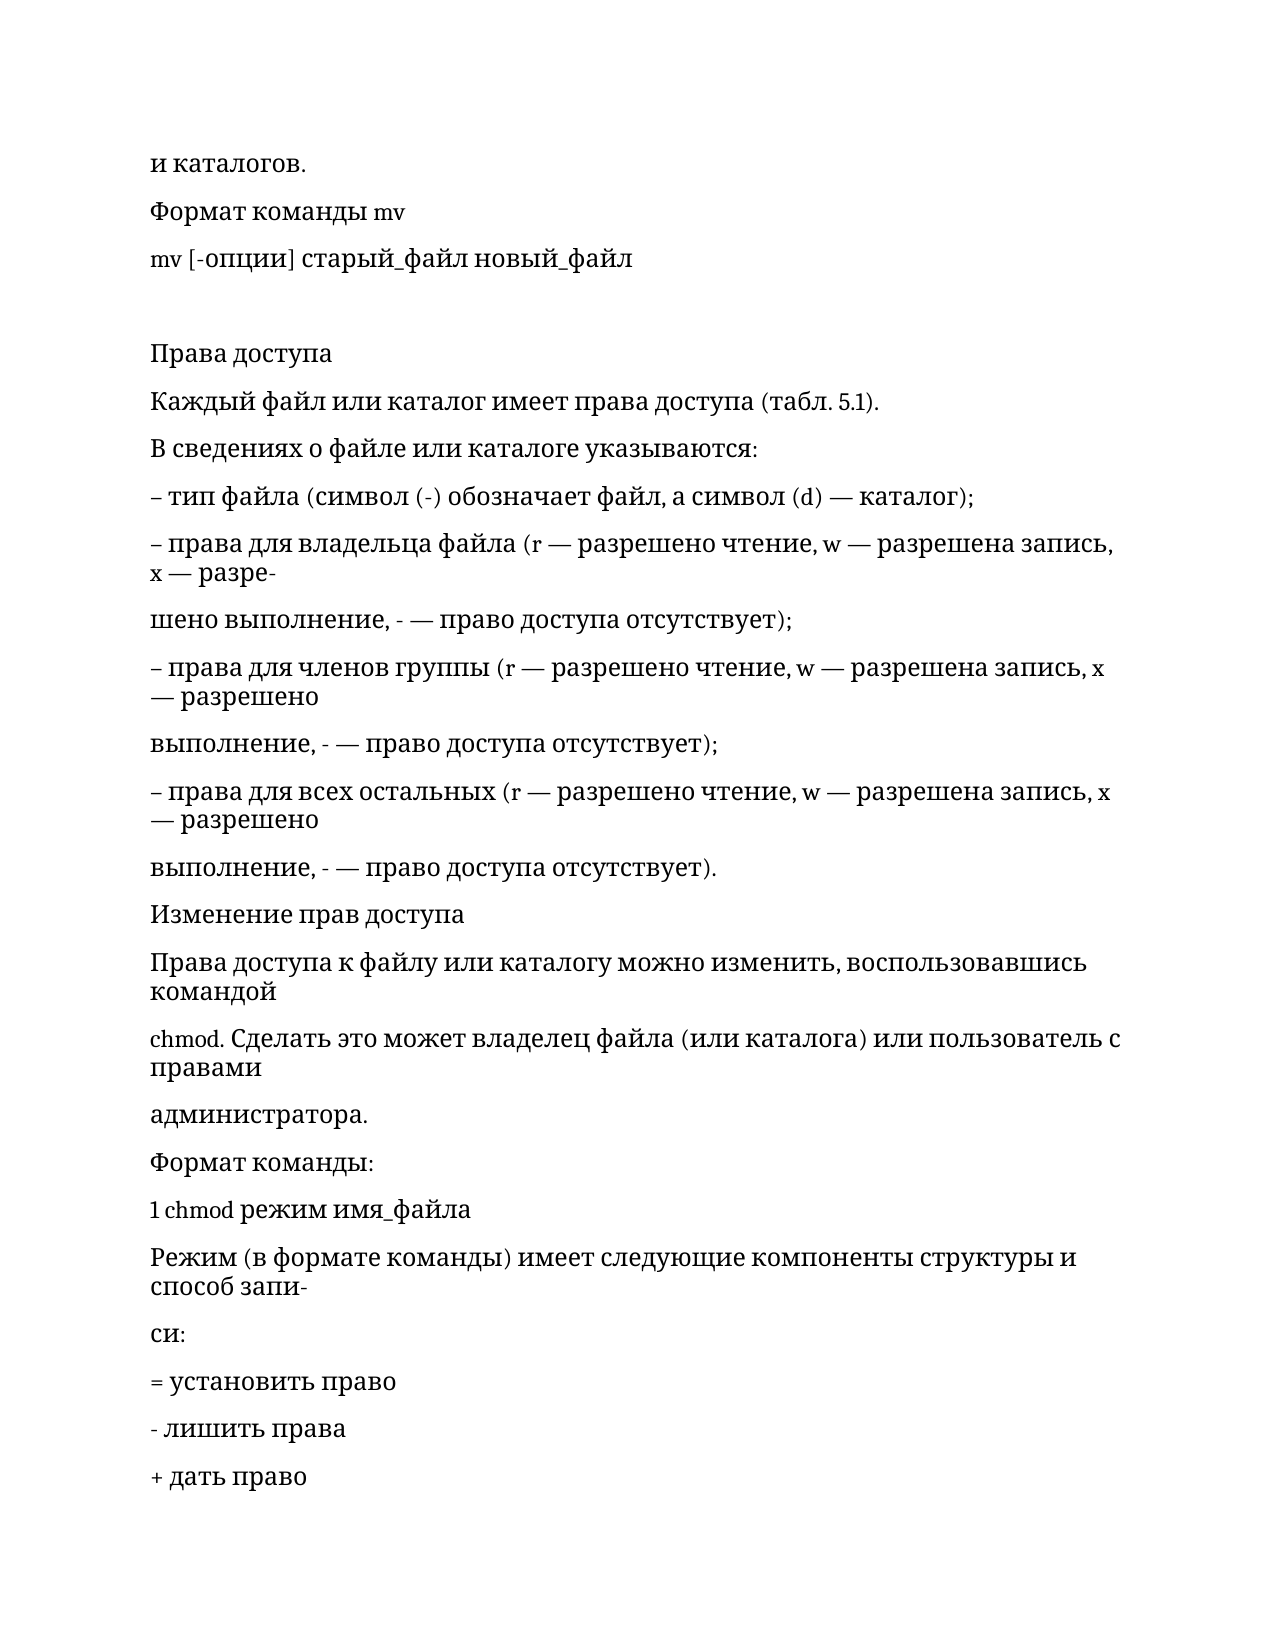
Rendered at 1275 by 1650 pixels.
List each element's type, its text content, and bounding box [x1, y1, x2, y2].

text Формат команды mv [150, 197, 1125, 226]
text – права для членов группы (r — разрешено чтение, w — разрешена запись, x — разрешено [150, 654, 1125, 711]
text mv [-опции] старый_файл новый_файл [150, 245, 1125, 274]
text – тип файла (символ (-) обозначает файл, а символ (d) — каталог); [150, 482, 1125, 511]
text Режим (в формате команды) имеет следующие компоненты структуры и способ запи- [150, 1244, 1125, 1301]
text В сведениях о файле или каталоге указываются: [150, 435, 1125, 464]
text – права для всех остальных (r — разрешено чтение, w — разрешена запись, x — разрешено [150, 777, 1125, 835]
text выполнение, - — право доступа отсутствует). [150, 854, 1125, 882]
text Каждый файл или каталог имеет права доступа (табл. 5.1). [150, 387, 1125, 416]
text – права для владельца файла (r — разрешено чтение, w — разрешена запись, x — разре- [150, 530, 1125, 587]
text администратора. [150, 1101, 1125, 1130]
text выполнение, - — право доступа отсутствует); [150, 730, 1125, 759]
text - лишить права [150, 1415, 1125, 1444]
text Формат команды: [150, 1149, 1125, 1177]
text Права доступа к файлу или каталогу можно изменить, воспользовавшись командой [150, 949, 1125, 1006]
text шено выполнение, - — право доступа отсутствует); [150, 606, 1125, 635]
text = установить право [150, 1367, 1125, 1396]
text си: [150, 1320, 1125, 1349]
text Права доступа [150, 340, 1125, 369]
text Изменение прав доступа [150, 901, 1125, 930]
text chmod. Сделать это может владелец файла (или каталога) или пользователь с правами [150, 1025, 1125, 1082]
text + дать право [150, 1462, 1125, 1491]
text и каталогов. [150, 150, 1125, 179]
text 1 chmod режим имя_файла [150, 1196, 1125, 1225]
